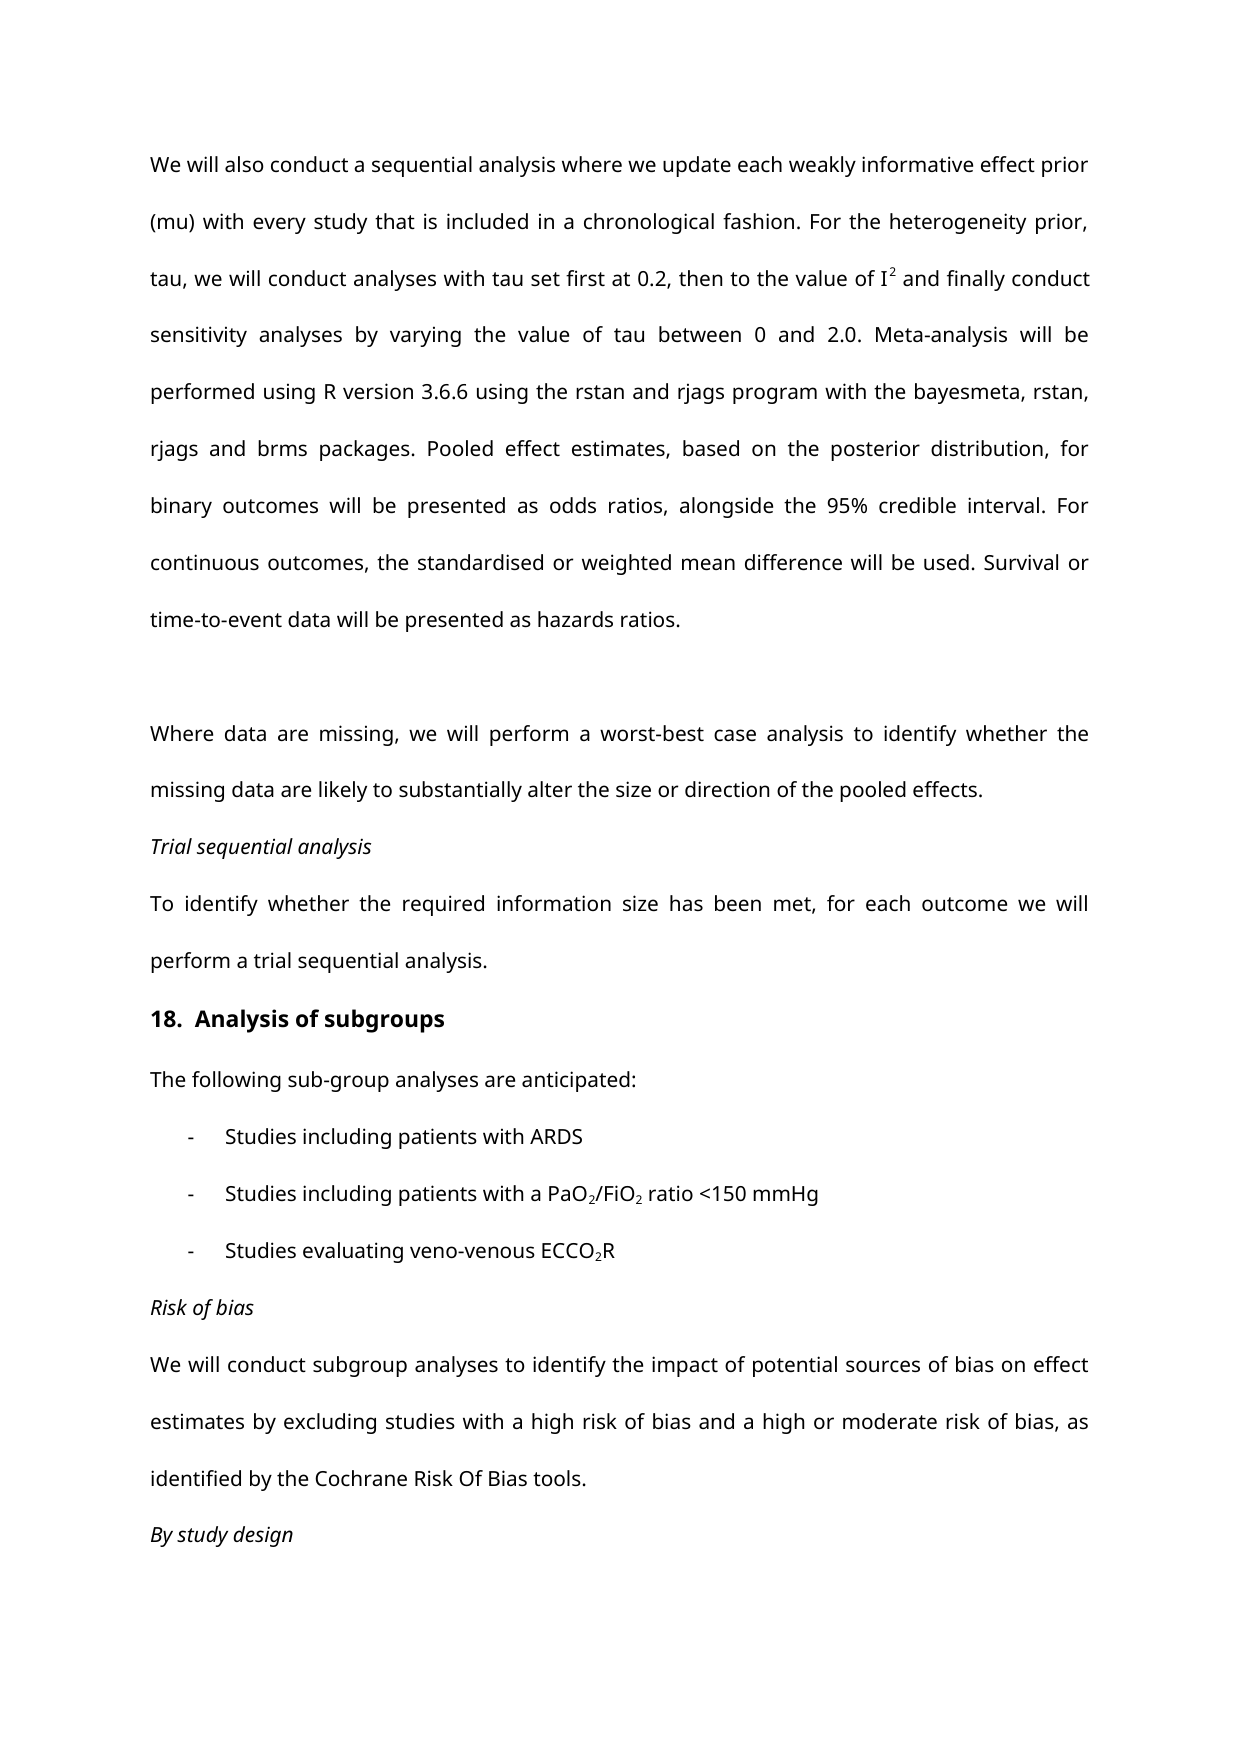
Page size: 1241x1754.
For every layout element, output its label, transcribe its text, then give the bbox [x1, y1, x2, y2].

text Trial sequential analysis [150, 832, 1090, 861]
list Studies evaluating veno-venous ECCO2R [187, 1236, 1090, 1265]
text To identify whether the required information size has been met, for each outcome we will perform a trial sequential analysis. [150, 889, 1090, 975]
text We will conduct subgroup analyses to identify the impact of potential sources of bias on effect estimates by excluding studies with a high risk of bias and a high or moderate risk of bias, as identified by the Cochrane Risk Of Bias tools. [150, 1350, 1090, 1492]
text Risk of bias [150, 1293, 1090, 1322]
list Studies including patients with ARDS [187, 1122, 1090, 1151]
text By study design [150, 1521, 1090, 1549]
text The following sub-group analyses are anticipated: [150, 1066, 1090, 1094]
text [150, 150, 1090, 633]
text 18. Analysis of subgroups [150, 1003, 1090, 1034]
list Studies including patients with a PaO2/FiO2 ratio <150 mmHg [187, 1179, 1090, 1208]
text Where data are missing, we will perform a worst-best case analysis to identify whether the missing data are likely to substantially alter the size or direction of the pooled effects. [150, 719, 1090, 804]
